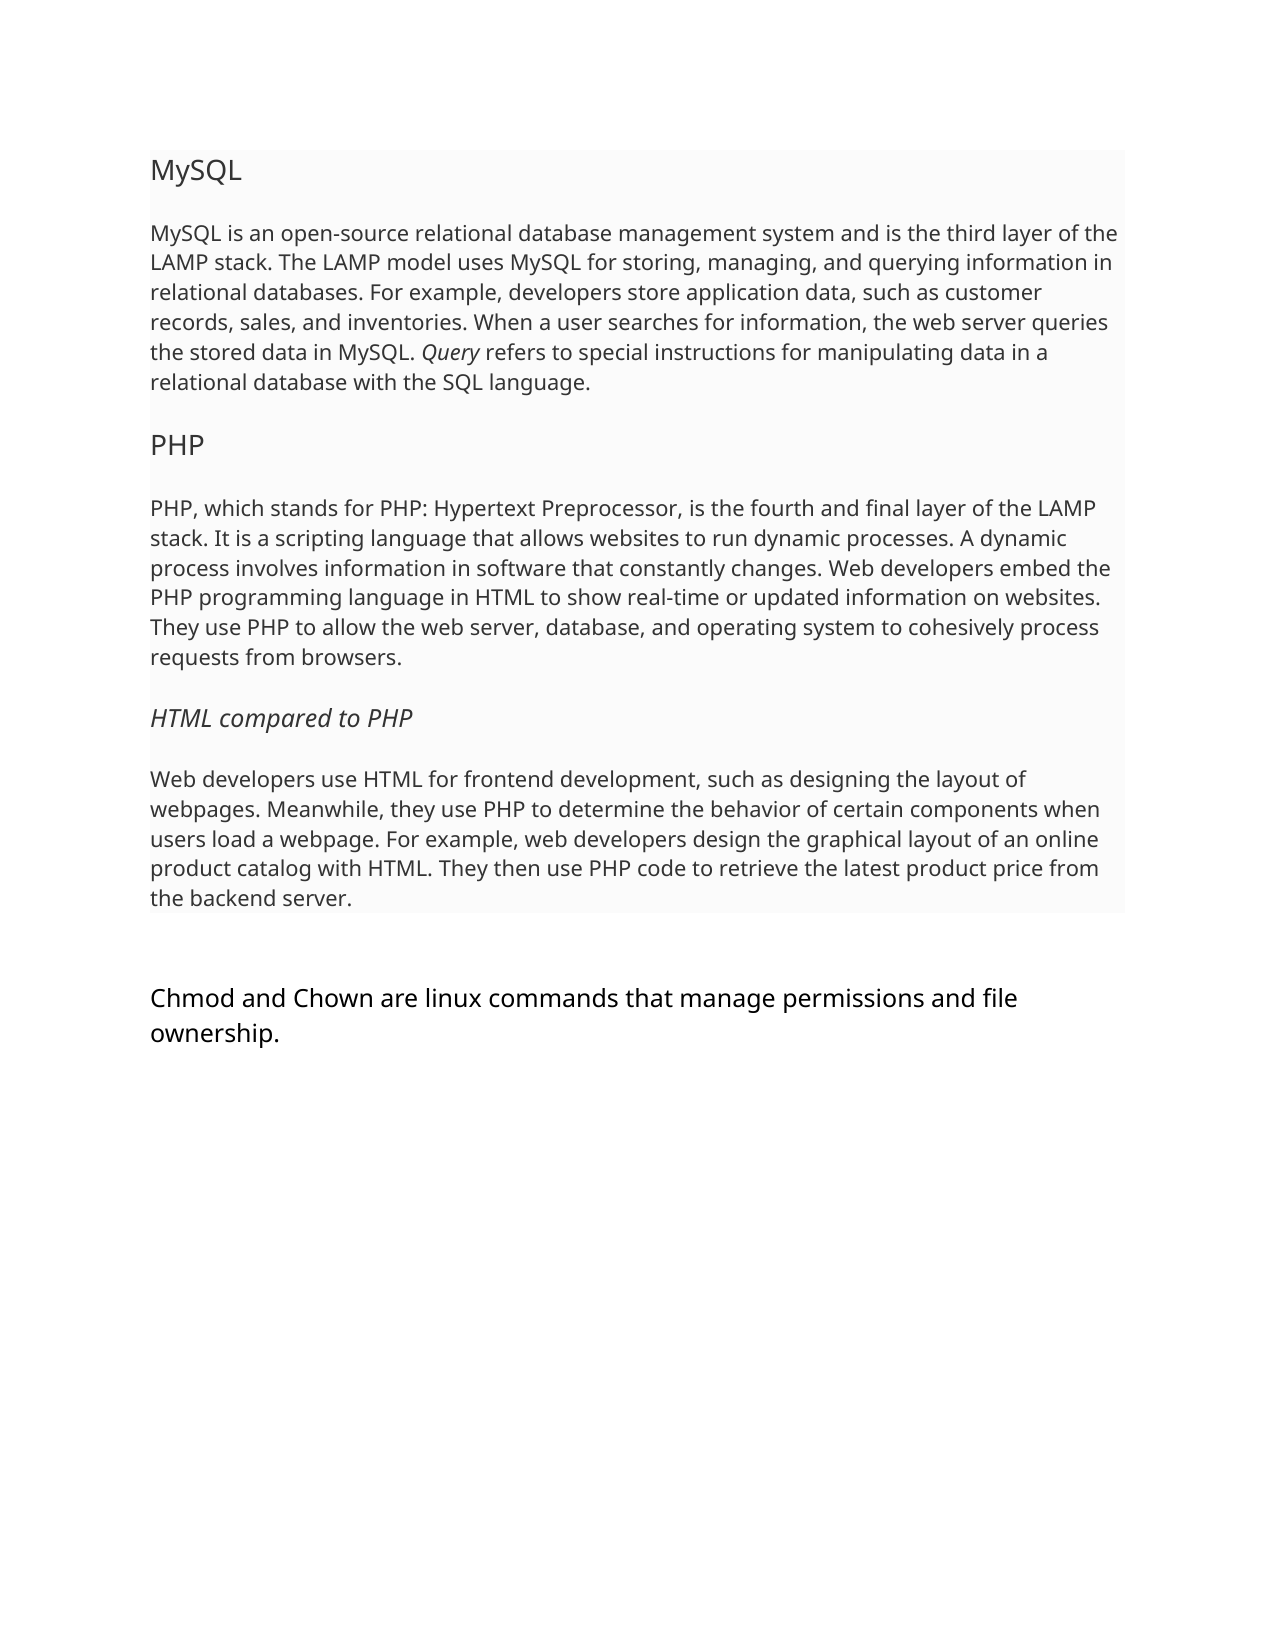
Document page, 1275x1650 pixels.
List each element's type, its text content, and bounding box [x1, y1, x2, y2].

text Web developers use HTML for frontend development, such as designing the layout of webpages. Meanwhile, they use PHP to determine the behavior of certain components when users load a webpage. For example, web developers design the graphical layout of an online product catalog with HTML. They then use PHP code to retrieve the latest product price from the backend server. [150, 764, 1125, 913]
text Chmod and Chown are linux commands that manage permissions and file ownership. [150, 981, 1125, 1049]
text PHP, which stands for PHP: Hypertext Preprocessor, is the fourth and final layer of the LAMP stack. It is a scripting language that allows websites to run dynamic processes. A dynamic process involves information in software that constantly changes. Web developers embed the PHP programming language in HTML to show real-time or updated information on websites. They use PHP to allow the web server, database, and operating system to cohesively process requests from browsers. [150, 493, 1125, 672]
text HTML compared to PHP [150, 701, 1125, 735]
text MySQL is an open-source relational database management system and is the third layer of the LAMP stack. The LAMP model uses MySQL for storing, managing, and querying information in relational databases. For example, developers store application data, such as customer records, sales, and inventories. When a user searches for information, the web server queries the stored data in MySQL. Query refers to special instructions for manipulating data in a relational database with the SQL language. [150, 217, 1125, 396]
text MySQL [150, 150, 1125, 188]
text PHP [150, 425, 1125, 464]
